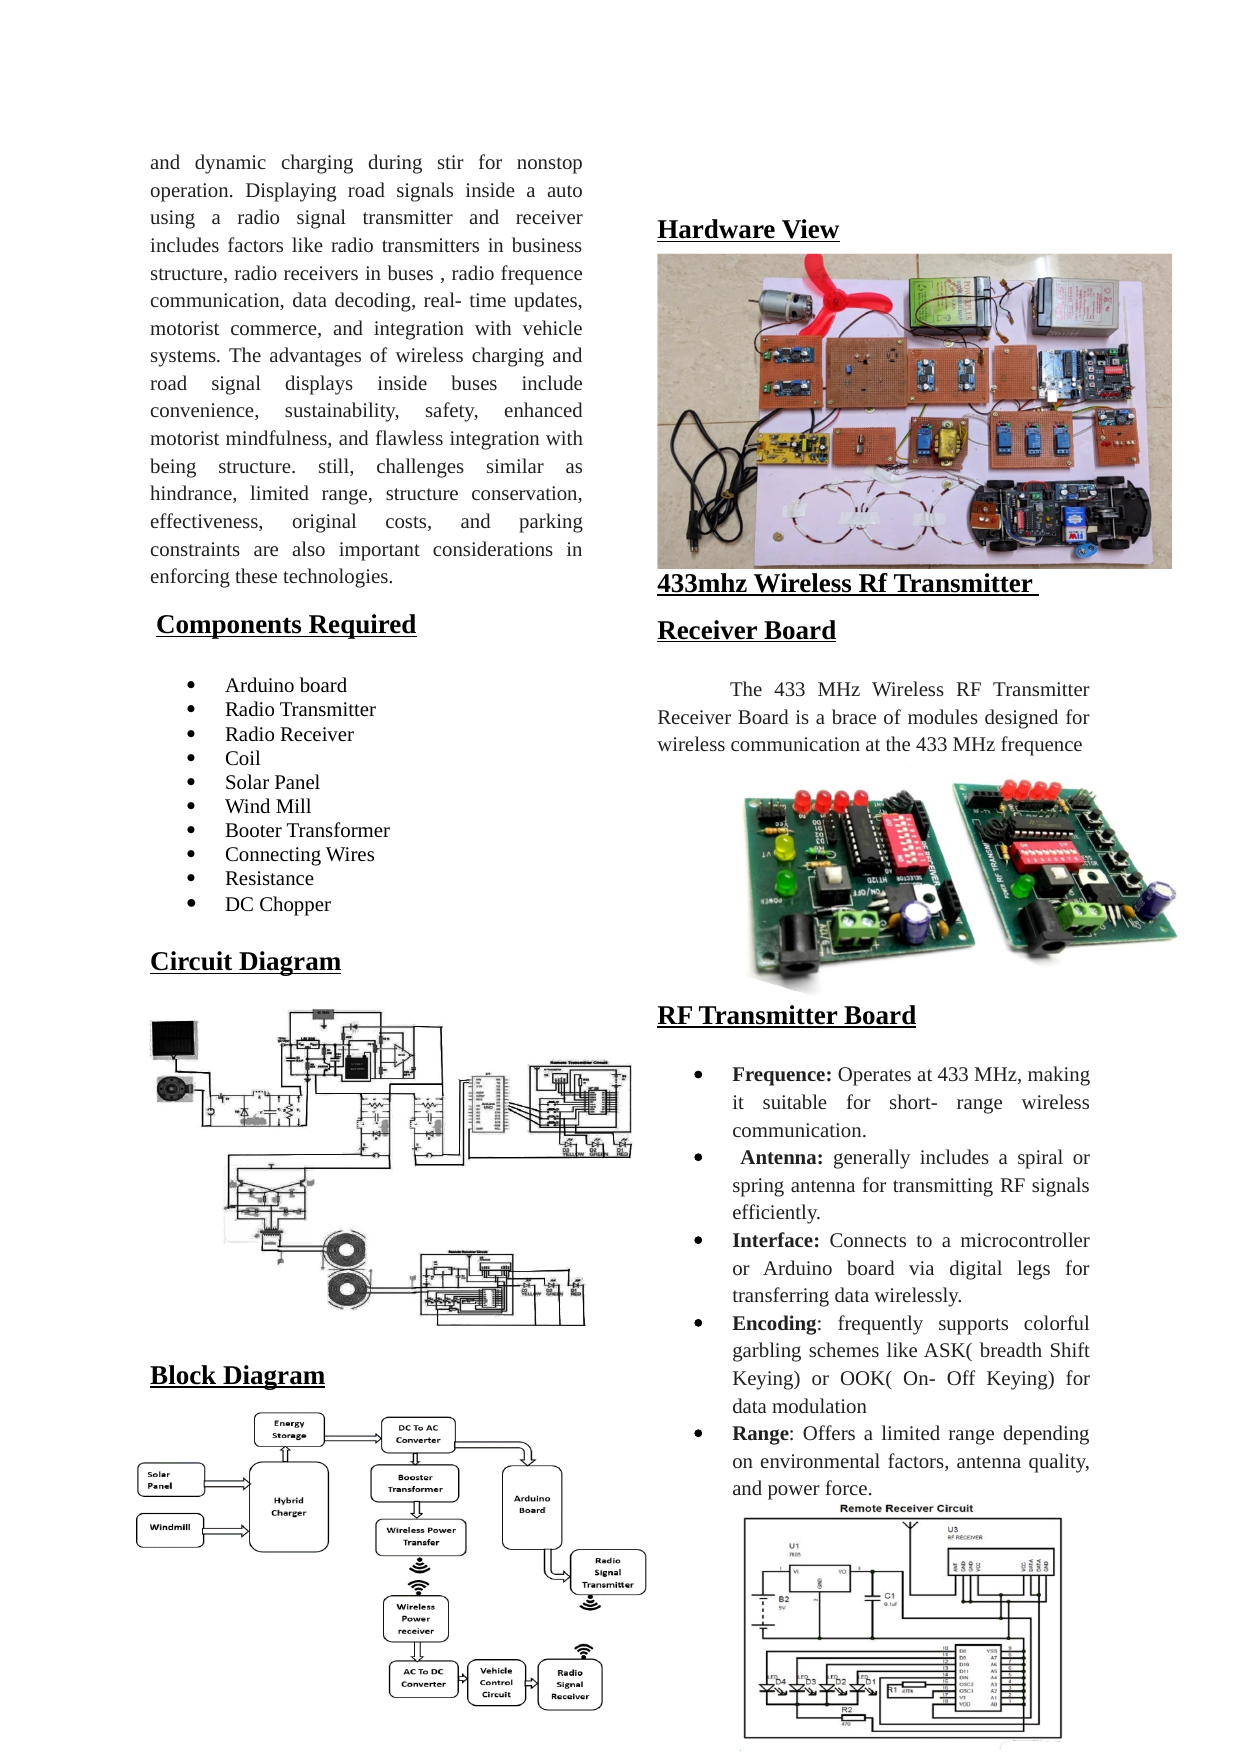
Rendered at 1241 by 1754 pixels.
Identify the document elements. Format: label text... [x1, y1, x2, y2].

text Block Diagram [150, 1359, 583, 1390]
list Booter Transformer [187, 818, 583, 842]
list Interface: Connects to a microcontroller or Arduino board via digital legs for transferring data wirelessly. [694, 1228, 1090, 1307]
list Solar Panel [187, 769, 583, 794]
text Components Required [150, 608, 583, 639]
text 433mhz Wireless Rf Transmitter Receiver Board [657, 567, 1090, 645]
picture [118, 1410, 652, 1719]
list Antenna: generally includes a spiral or spring antenna for transmitting RF signals efficiently. [694, 1145, 1090, 1224]
picture [658, 254, 1172, 569]
list Range: Offers a limited range depending on environmental factors, antenna quality, and power force. [694, 1421, 1090, 1500]
picture [740, 1502, 1064, 1751]
list Wind Mill [187, 794, 583, 818]
text Circuit Diagram [150, 945, 583, 977]
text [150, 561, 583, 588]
text The 433 MHz Wireless RF Transmitter Receiver Board is a brace of modules designed for wireless communication at the 433 MHz frequence [657, 729, 1090, 756]
text The 433 MHz Wireless RF Transmitter Receiver Board is a brace of modules designed for wireless communication at the 433 MHz frequence [657, 677, 1090, 705]
text Hardware View [657, 213, 1090, 244]
list Frequence: Operates at 433 MHz, making it suitable for short- range wireless communication. [694, 1062, 1090, 1142]
list Radio Receiver [187, 721, 583, 746]
list Connecting Wires [187, 842, 583, 866]
list DC Chopper [187, 890, 583, 916]
picture [92, 756, 1222, 1336]
text RF Transmitter Board [657, 999, 1090, 1030]
list Resistance [187, 866, 583, 890]
list Radio Transmitter [187, 697, 583, 721]
list Encoding: frequently supports colorful garbling schemes like ASK( breadth Shift Keying) or OOK( On- Off Keying) for data modulation [694, 1311, 1090, 1418]
list Coil [187, 746, 583, 769]
list Arduino board [187, 673, 583, 697]
